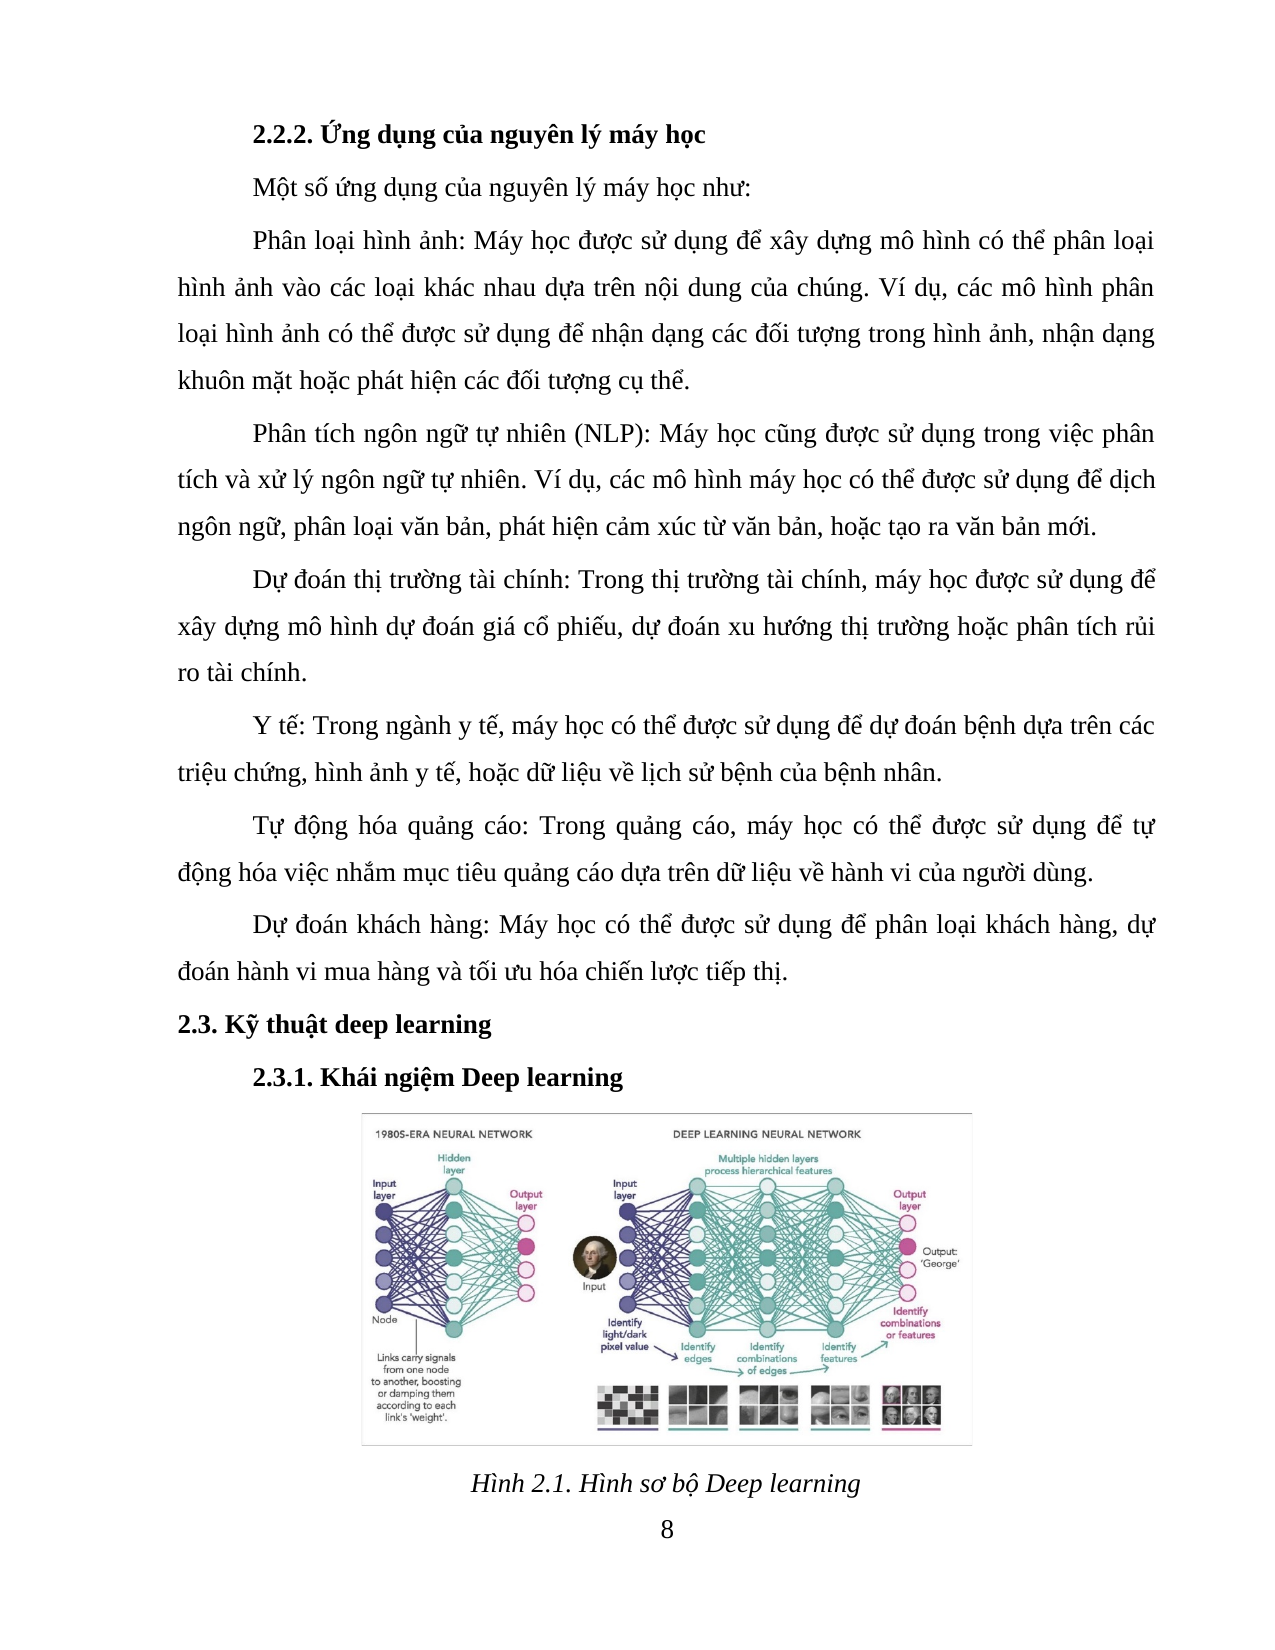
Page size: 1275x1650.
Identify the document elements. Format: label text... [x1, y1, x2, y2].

picture [361, 1113, 973, 1446]
subtitle Dự đoán khách hàng: Máy học có thể được sử dụng để phân loại khách hàng, dự đoán hành vi mua hàng và tối ưu hóa chiến lược tiếp thị. [177, 908, 1157, 986]
subtitle Phân loại hình ảnh: Máy học được sử dụng để xây dựng mô hình có thể phân loại hình ảnh vào các loại khác nhau dựa trên nội dung của chúng. Ví dụ, các mô hình phân loại hình ảnh có thể được sử dụng để nhận dạng các đối tượng trong hình ảnh, nhận dạng khuôn mặt hoặc phát hiện các đối tượng cụ thể. [177, 224, 1157, 395]
subtitle Y tế: Trong ngành y tế, máy học có thể được sử dụng để dự đoán bệnh dựa trên các triệu chứng, hình ảnh y tế, hoặc dữ liệu về lịch sử bệnh của bệnh nhân. [177, 709, 1157, 787]
subtitle Ứng dụng của nguyên lý máy học [252, 118, 1157, 149]
subtitle Tự động hóa quảng cáo: Trong quảng cáo, máy học có thể được sử dụng để tự động hóa việc nhắm mục tiêu quảng cáo dựa trên dữ liệu về hành vi của người dùng. [177, 809, 1157, 887]
subtitle Kỹ thuật deep learning [177, 1008, 1157, 1039]
subtitle Phân tích ngôn ngữ tự nhiên (NLP): Máy học cũng được sử dụng trong việc phân tích và xử lý ngôn ngữ tự nhiên. Ví dụ, các mô hình máy học có thể được sử dụng để dịch ngôn ngữ, phân loại văn bản, phát hiện cảm xúc từ văn bản, hoặc tạo ra văn bản mới. [177, 417, 1157, 541]
subtitle Một số ứng dụng của nguyên lý máy học như: [252, 171, 1157, 202]
subtitle Khái ngiệm Deep learning [252, 1061, 1157, 1092]
subtitle Dự đoán thị trường tài chính: Trong thị trường tài chính, máy học được sử dụng để xây dựng mô hình dự đoán giá cổ phiếu, dự đoán xu hướng thị trường hoặc phân tích rủi ro tài chính. [177, 563, 1157, 688]
